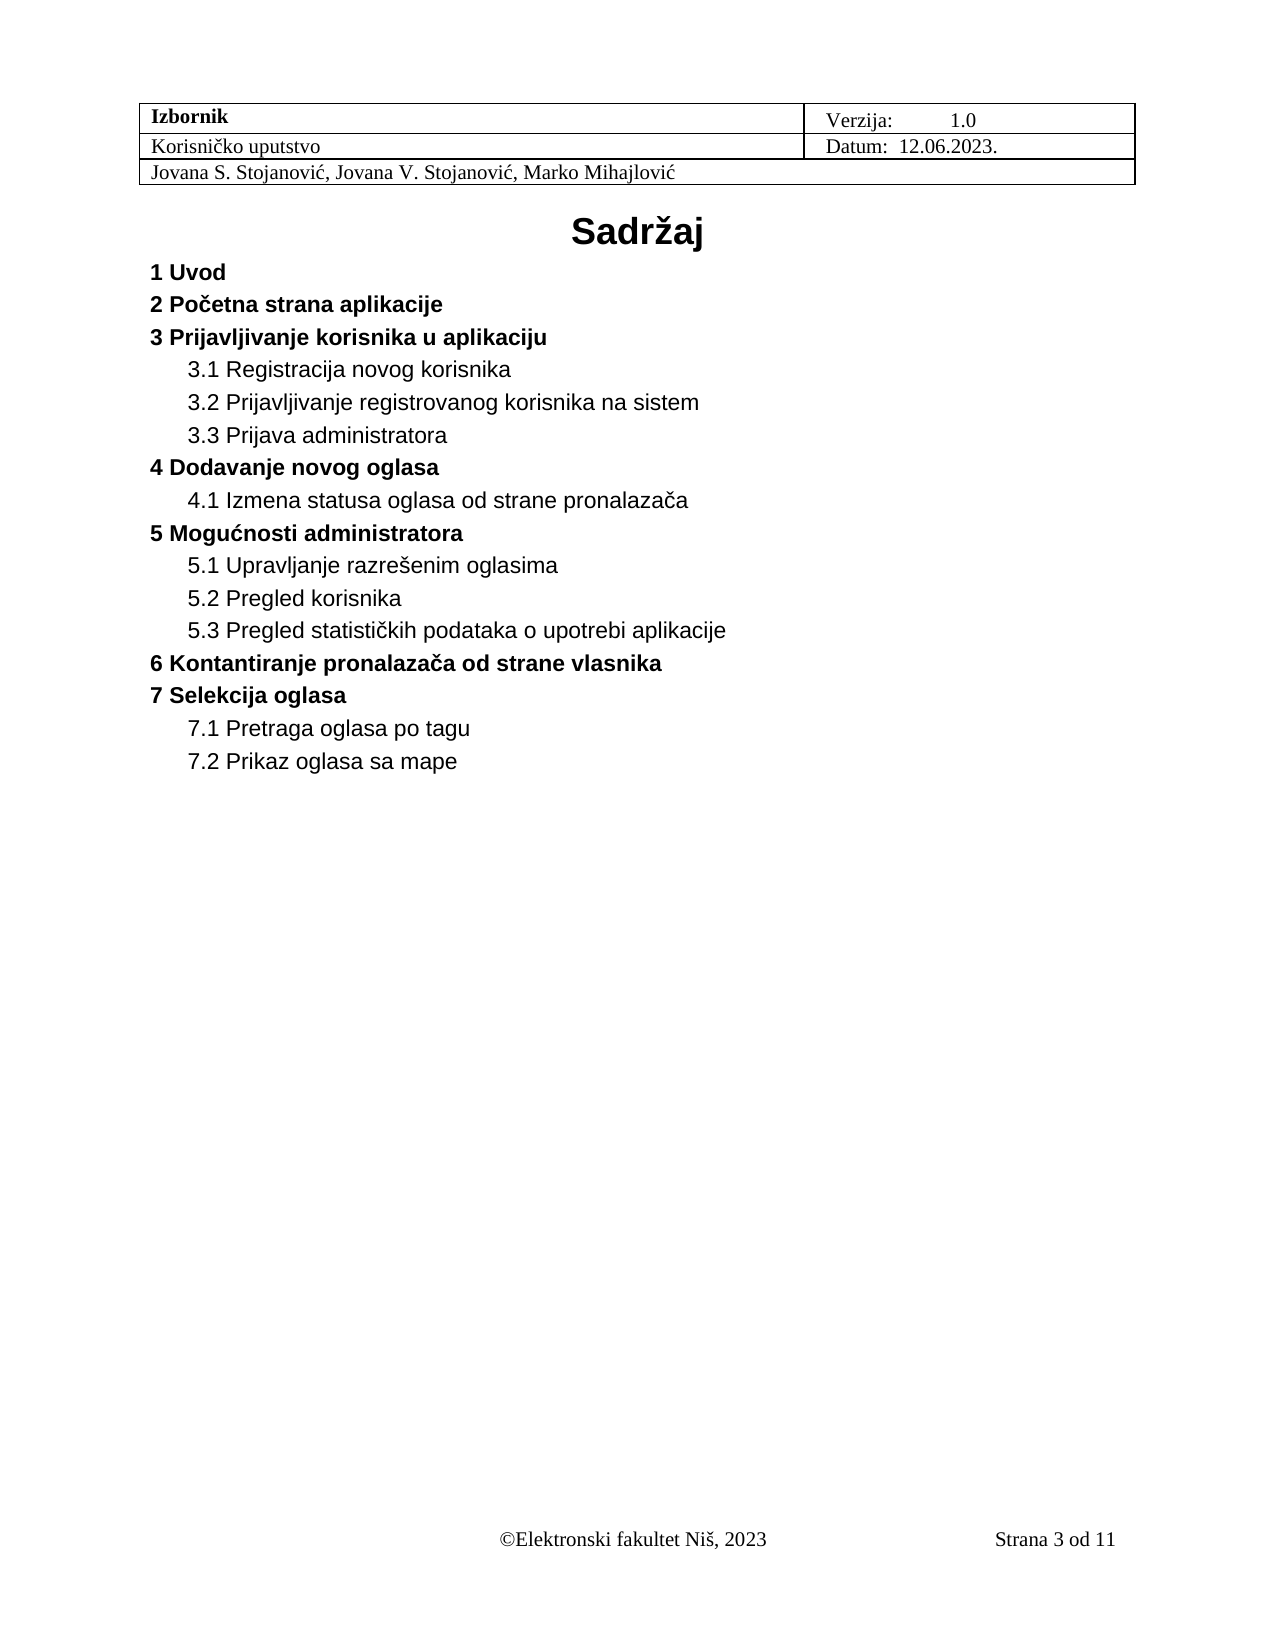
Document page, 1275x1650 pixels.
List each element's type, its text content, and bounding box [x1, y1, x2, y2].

title Sadržaj [150, 209, 1125, 252]
